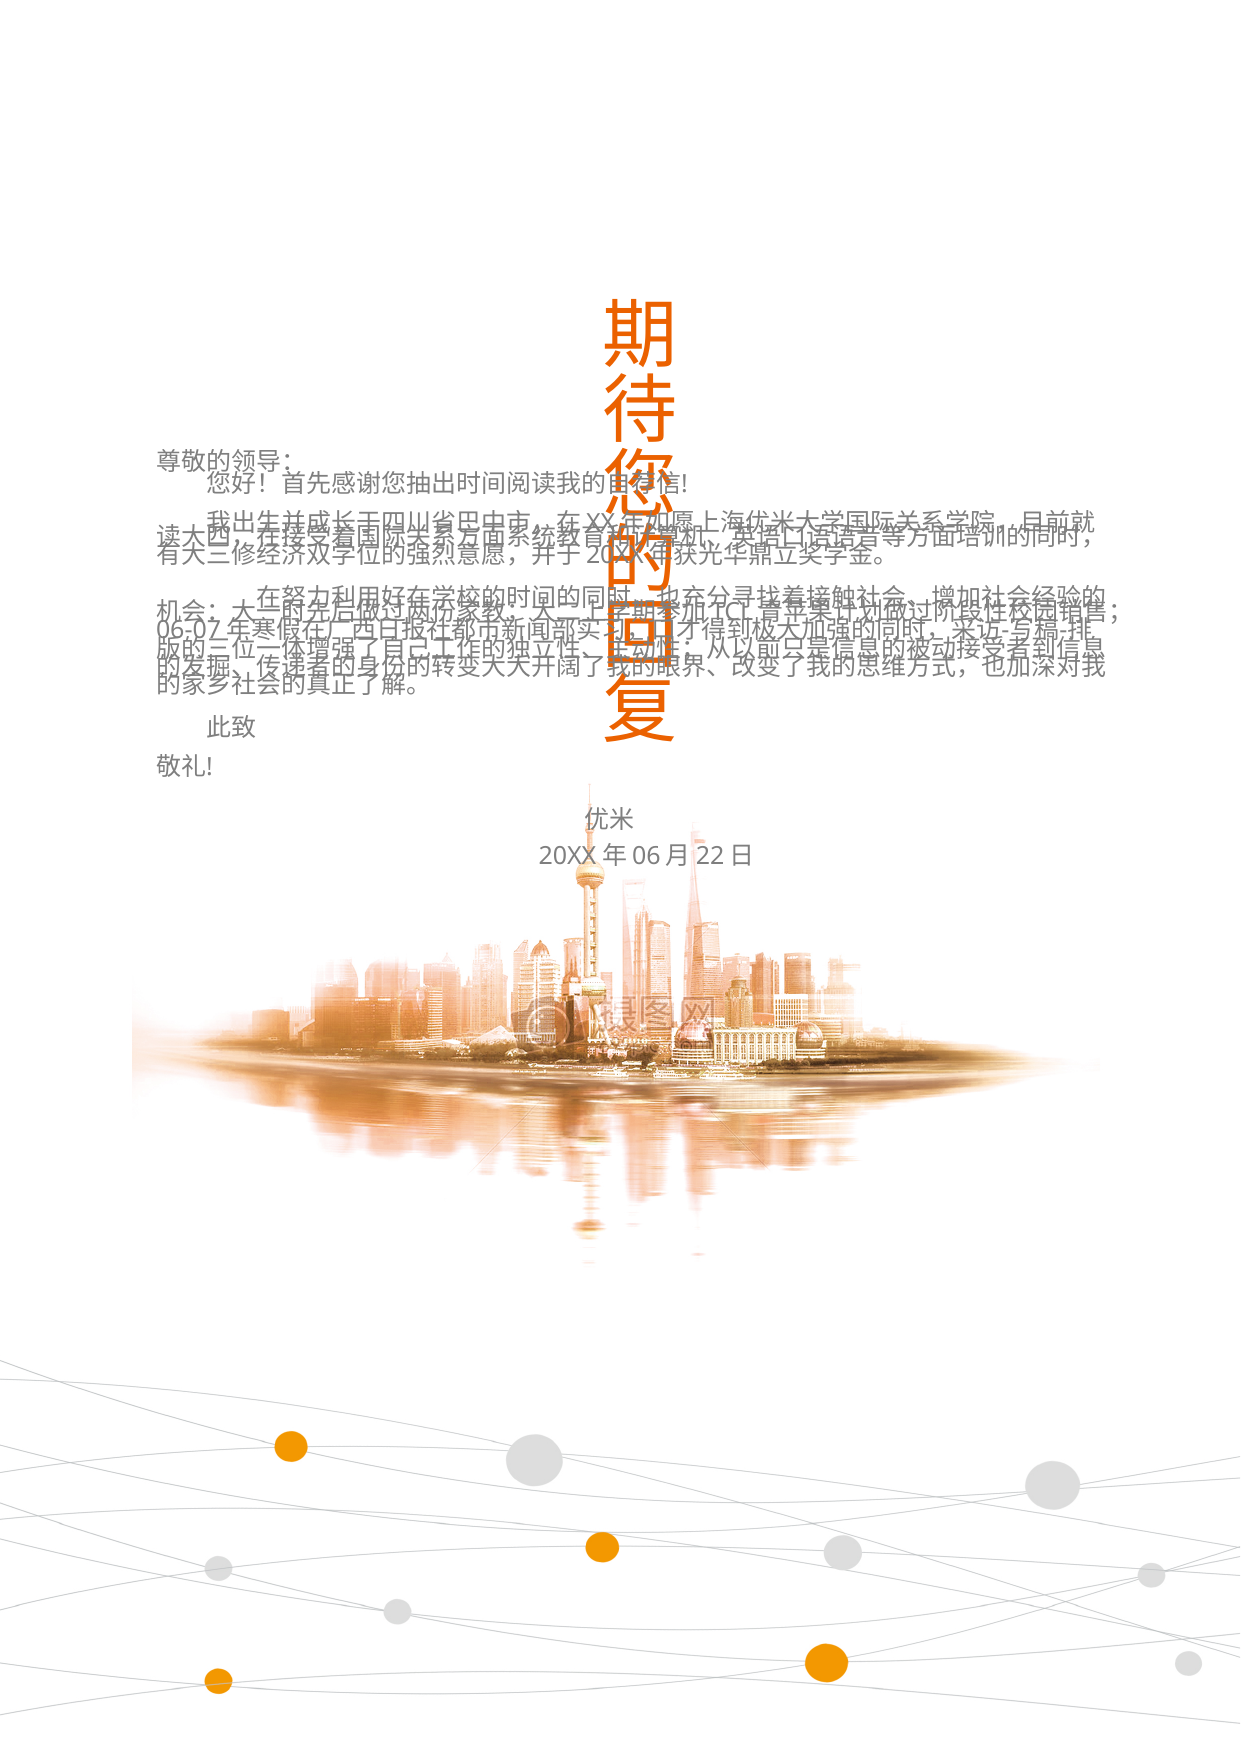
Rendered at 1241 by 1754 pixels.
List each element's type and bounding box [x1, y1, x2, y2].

picture [161, 456, 176, 460]
picture [186, 453, 196, 457]
picture [0, 453, 1241, 1754]
